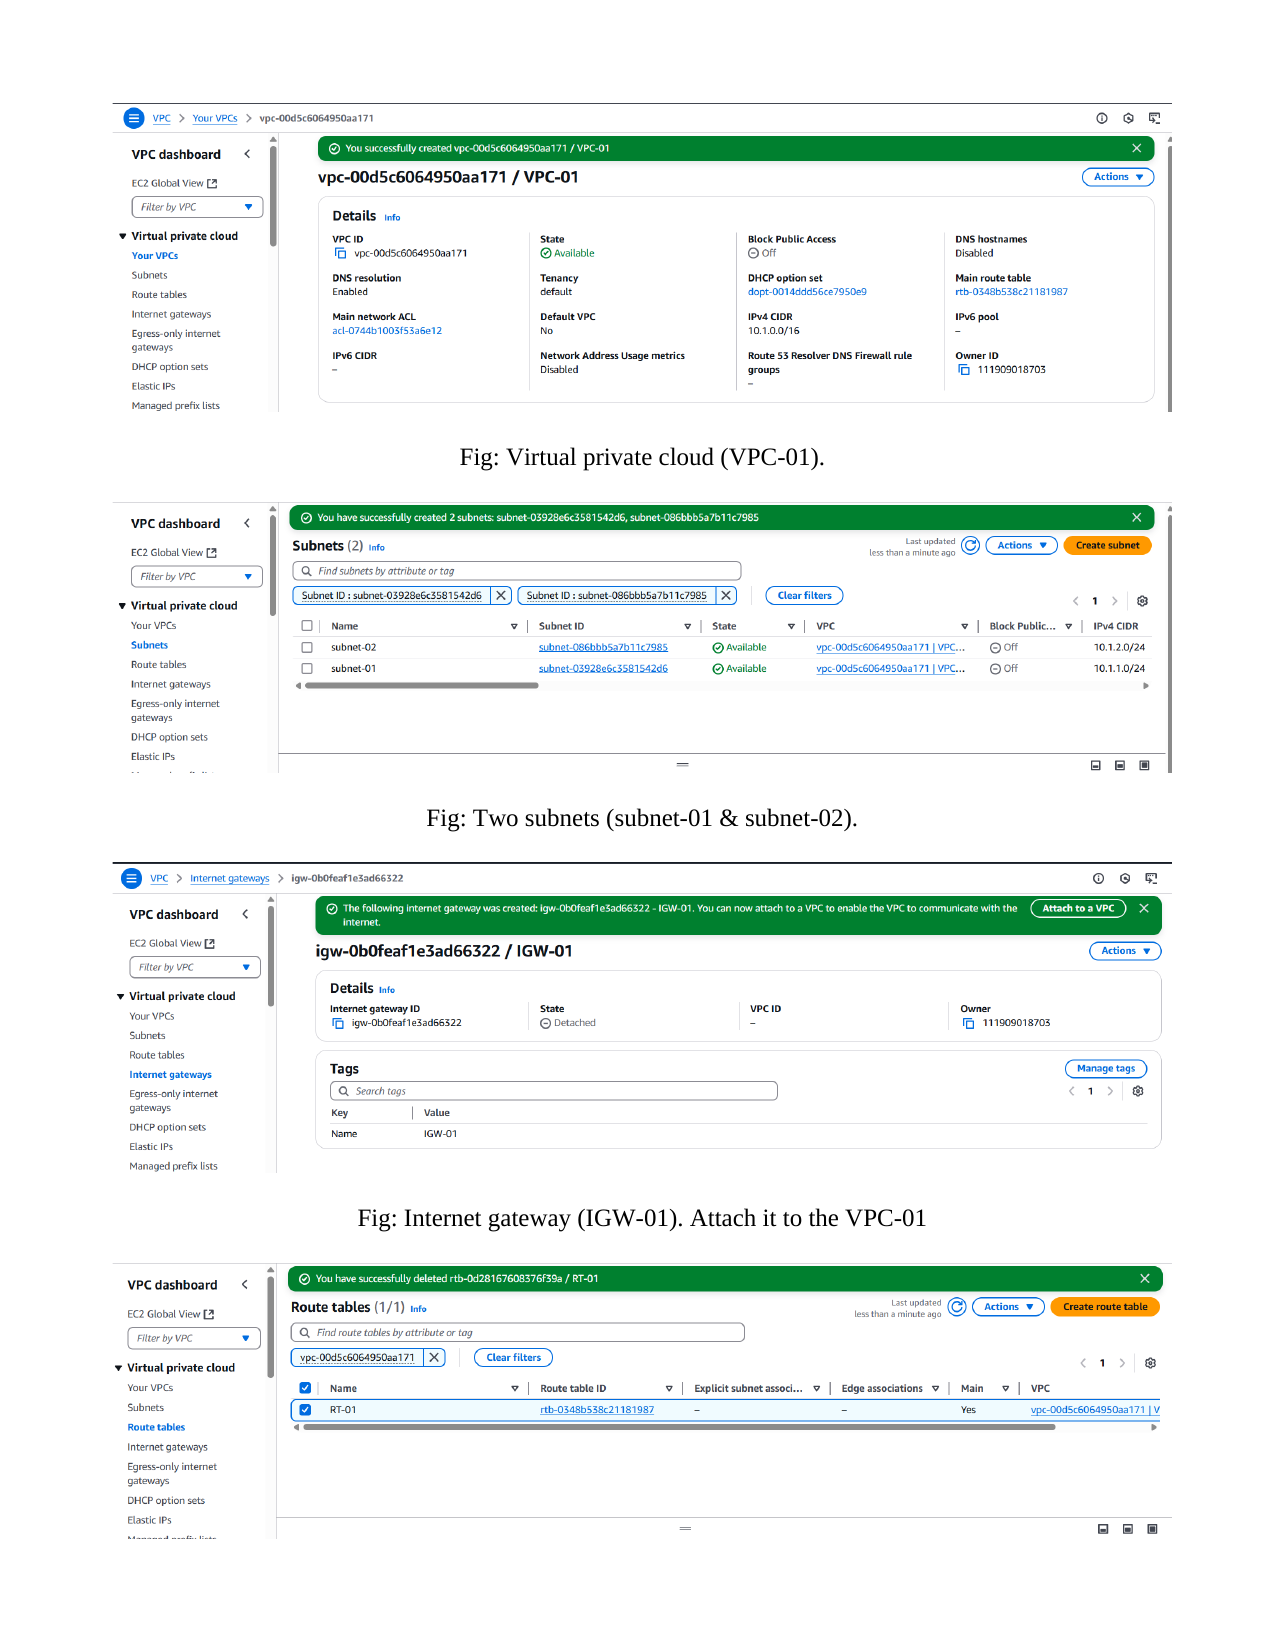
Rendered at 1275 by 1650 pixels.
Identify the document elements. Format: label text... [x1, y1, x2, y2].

text Fig: Two subnets (subnet-01 & subnet-02). [112, 803, 1172, 832]
picture [112, 103, 1172, 412]
picture [112, 1263, 1172, 1539]
text Fig: Virtual private cloud (VPC-01). [112, 442, 1172, 471]
picture [112, 862, 1172, 1173]
picture [112, 502, 1172, 773]
text Fig: Internet gateway (IGW-01). Attach it to the VPC-01 [112, 1203, 1172, 1232]
